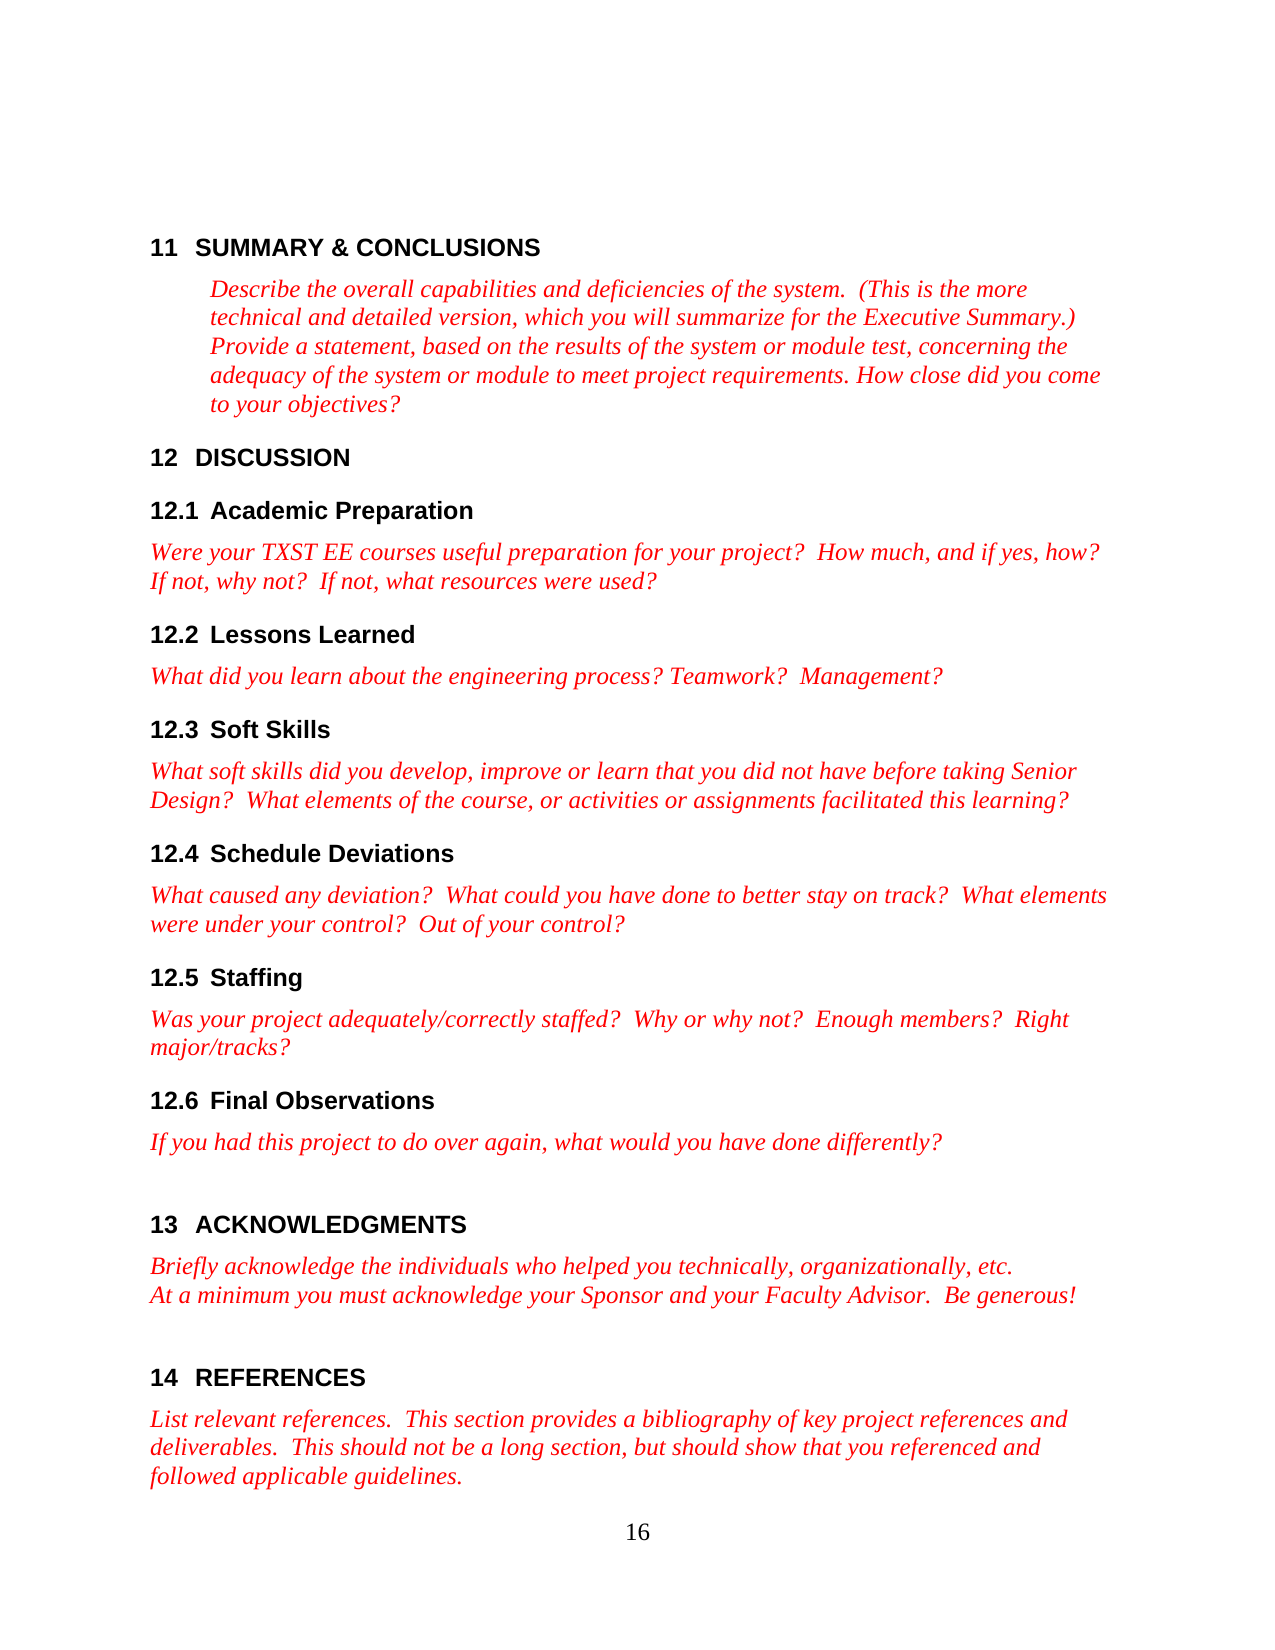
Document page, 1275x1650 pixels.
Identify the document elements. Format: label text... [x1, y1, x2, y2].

text What caused any deviation? What could you have done to better stay on track? What elements were under your control? Out of your control? [150, 880, 1125, 937]
subtitle Staffing [150, 962, 1125, 991]
subtitle Final Observations [150, 1086, 1125, 1115]
subtitle Discussion [150, 442, 1125, 471]
subtitle Lessons Learned [150, 620, 1125, 649]
subtitle References [150, 1362, 1125, 1391]
subtitle Soft Skills [150, 715, 1125, 744]
text List relevant references. This section provides a bibliography of key project references and deliverables. This should not be a long section, but should show that you referenced and followed applicable guidelines. [150, 1404, 1125, 1490]
text Was your project adequately/correctly staffed? Why or why not? Enough members? Right major/tracks? [150, 1004, 1125, 1061]
subtitle Summary & Conclusions [150, 232, 1125, 261]
text Briefly acknowledge the individuals who helped you technically, organizationally, etc. [150, 1251, 1125, 1280]
text If you had this project to do over again, what would you have done differently? [150, 1127, 1125, 1156]
text What did you learn about the engineering process? Teamwork? Management? [150, 661, 1125, 690]
text What soft skills did you develop, improve or learn that you did not have before taking Senior Design? What elements of the course, or activities or assignments facilitated this learning? [150, 756, 1125, 814]
text At a minimum you must acknowledge your Sponsor and your Faculty Advisor. Be generous! [150, 1280, 1125, 1309]
subtitle Acknowledgments [150, 1210, 1125, 1239]
subtitle Academic Preparation [150, 496, 1125, 525]
subtitle Schedule Deviations [150, 839, 1125, 867]
text Were your TXST EE courses useful preparation for your project? How much, and if yes, how? If not, why not? If not, what resources were used? [150, 537, 1125, 595]
text Describe the overall capabilities and deficiencies of the system. (This is the more technical and detailed version, which you will summarize for the Executive Summary.) Provide a statement, based on the results of the system or module test, concerning the adequacy of the system or module to meet project requirements. How close did you come to your objectives? [210, 274, 1125, 417]
